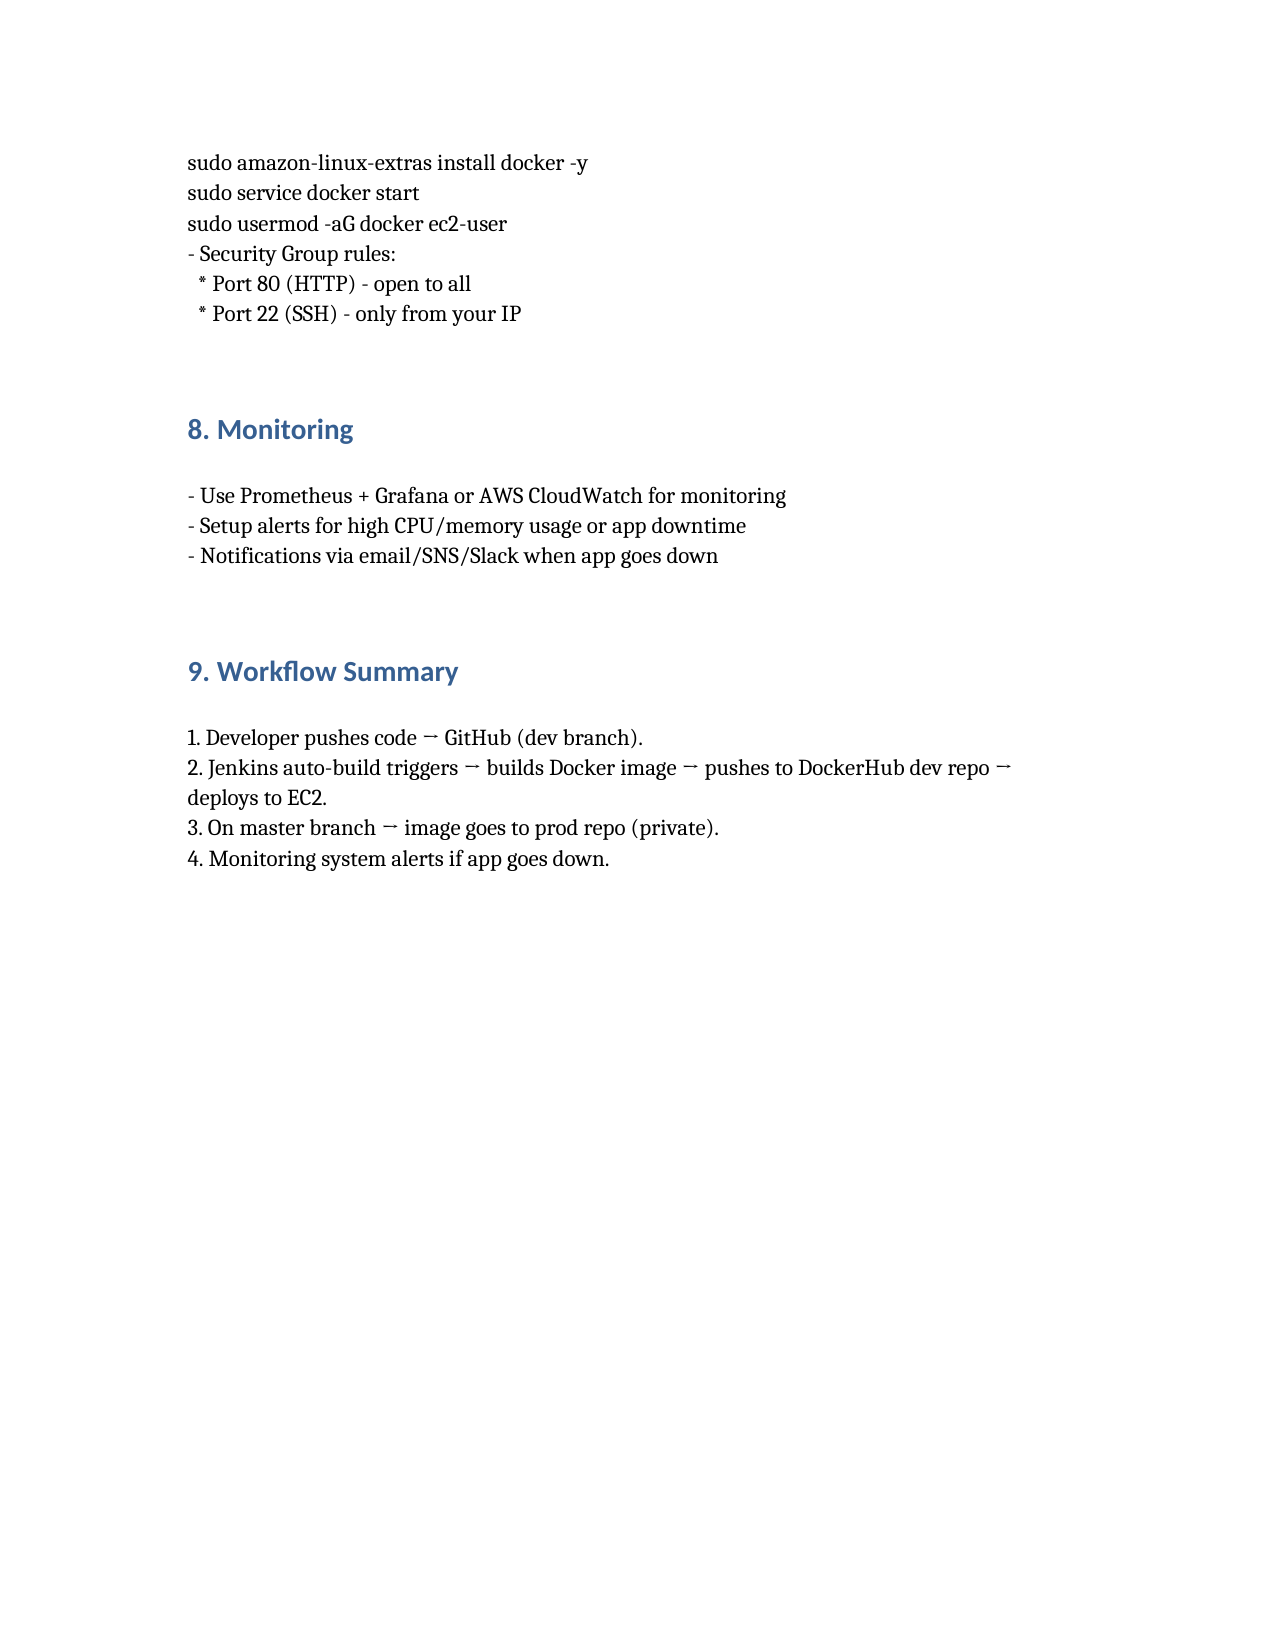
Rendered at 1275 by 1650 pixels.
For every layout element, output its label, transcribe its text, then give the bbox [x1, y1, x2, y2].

text 1. Developer pushes code → GitHub (dev branch). 2. Jenkins auto-build triggers → builds Docker image → pushes to DockerHub dev repo → deploys to EC2. 3. On master branch → image goes to prod repo (private). 4. Monitoring system alerts if app goes down. [187, 694, 1087, 902]
subtitle 8. Monitoring [187, 411, 1087, 447]
subtitle 9. Workflow Summary [187, 653, 1087, 689]
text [187, 150, 1087, 358]
text - Use Prometheus + Grafana or AWS CloudWatch for monitoring - Setup alerts for high CPU/memory usage or app downtime - Notifications via email/SNS/Slack when app goes down [187, 452, 1087, 599]
